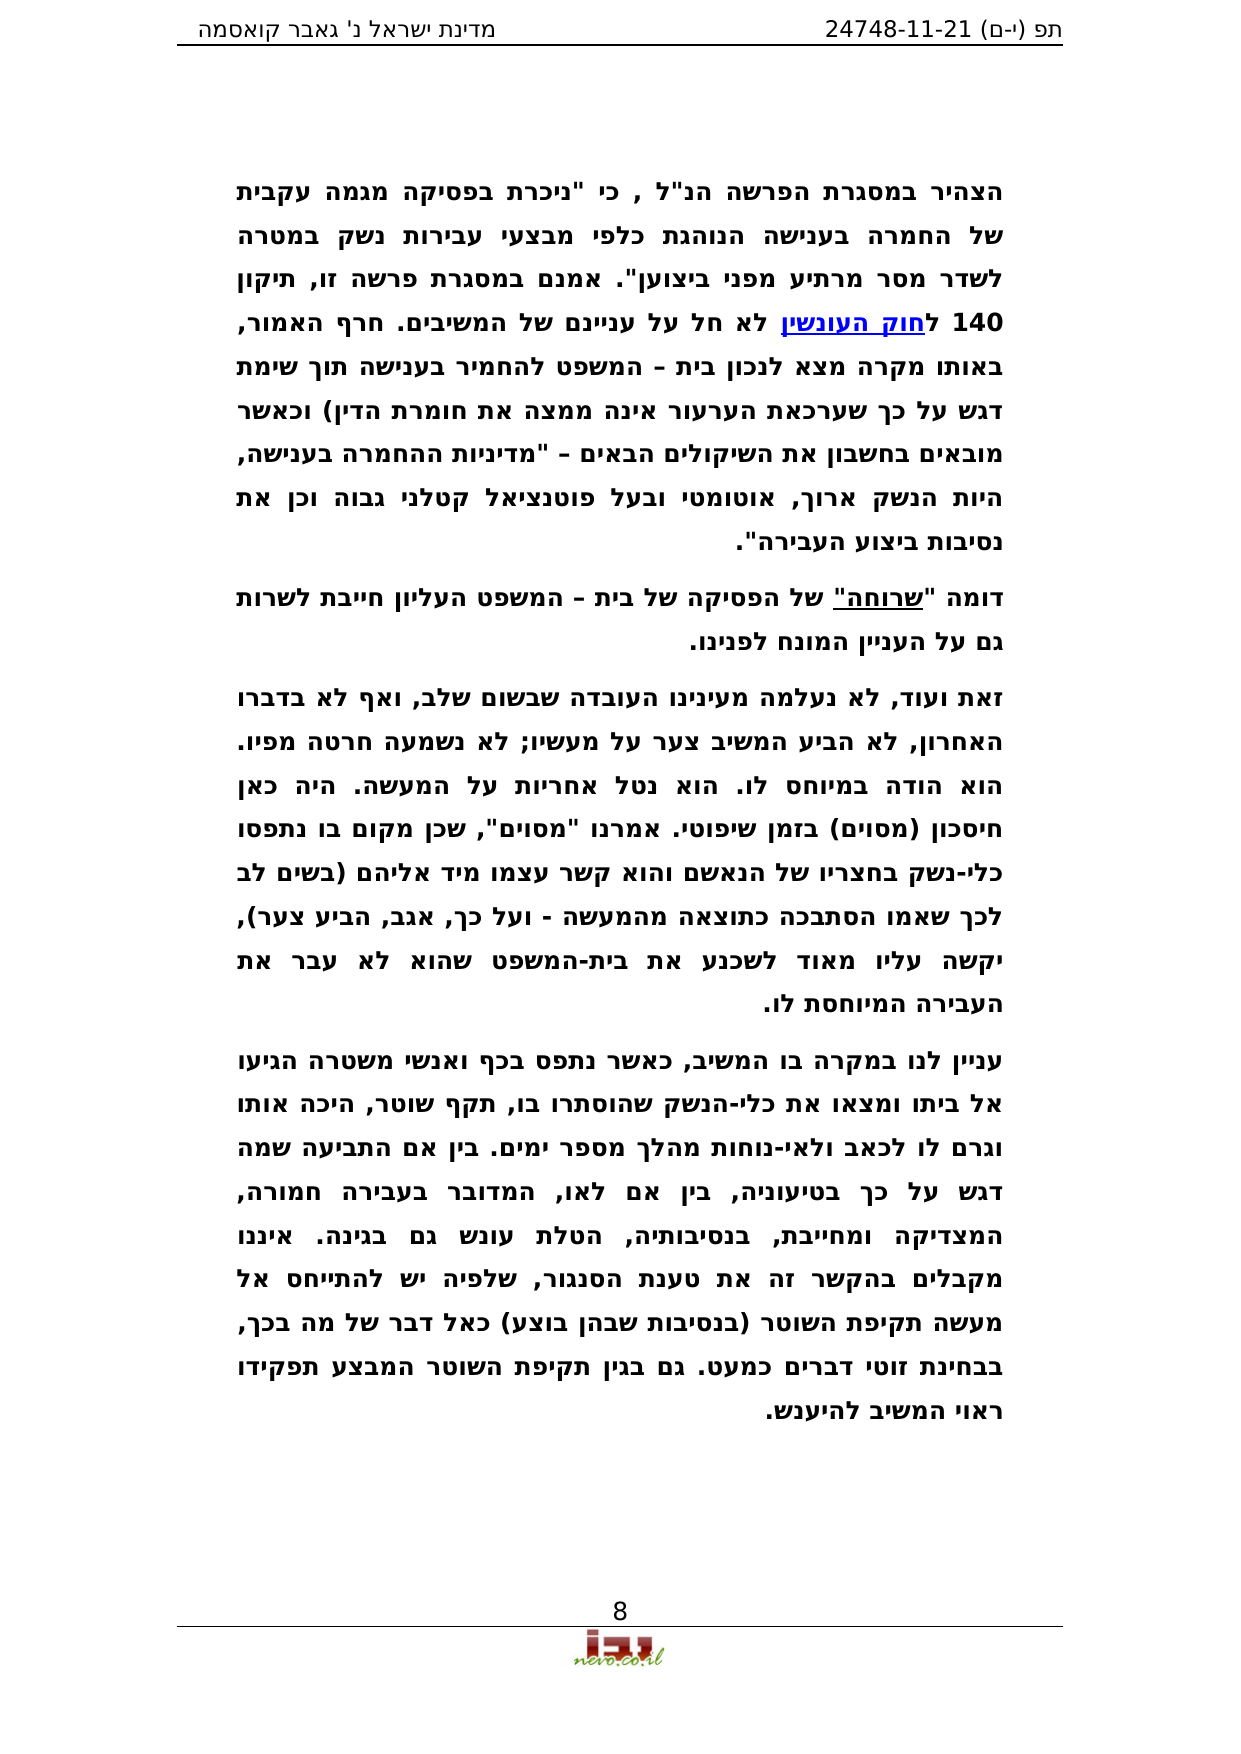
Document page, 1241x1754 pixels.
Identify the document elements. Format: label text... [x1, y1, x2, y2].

text דומה "שרוחה" של הפסיקה של בית – המשפט העליון חייבת לשרות גם על העניין המונח לפנינו. [236, 583, 1004, 656]
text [236, 177, 1004, 556]
text זאת ועוד, לא נעלמה מעינינו העובדה שבשום שלב, ואף לא בדברו האחרון, לא הביע המשיב צער על מעשיו; לא נשמעה חרטה מפיו. הוא הודה במיוחס לו. הוא נטל אחריות על המעשה. היה כאן חיסכון (מסוים) בזמן שיפוטי. אמרנו "מסוים", שכן מקום בו נתפסו כלי-נשק בחצריו של הנאשם והוא קשר עצמו מיד אליהם (בשים לב לכך שאמו הסתבכה כתוצאה מהמעשה - ועל כך, אגב, הביע צער), יקשה עליו מאוד לשכנע את בית-המשפט שהוא לא עבר את העבירה המיוחסת לו. [236, 683, 1004, 1019]
text עניין לנו במקרה בו המשיב, כאשר נתפס בכף ואנשי משטרה הגיעו אל ביתו ומצאו את כלי-הנשק שהוסתרו בו, תקף שוטר, היכה אותו וגרם לו לכאב ולאי-נוחות מהלך מספר ימים. בין אם התביעה שמה דגש על כך בטיעוניה, בין אם לאו, המדובר בעבירה חמורה, המצדיקה ומחייבת, בנסיבותיה, הטלת עונש גם בגינה. איננו מקבלים בהקשר זה את טענת הסנגור, שלפיה יש להתייחס אל מעשה תקיפת השוטר (בנסיבות שבהן בוצע) כאל דבר של מה בכך, בבחינת זוטי דברים כמעט. גם בגין תקיפת השוטר המבצע תפקידו ראוי המשיב להיענש. [236, 1046, 1004, 1425]
picture [574, 1629, 666, 1667]
